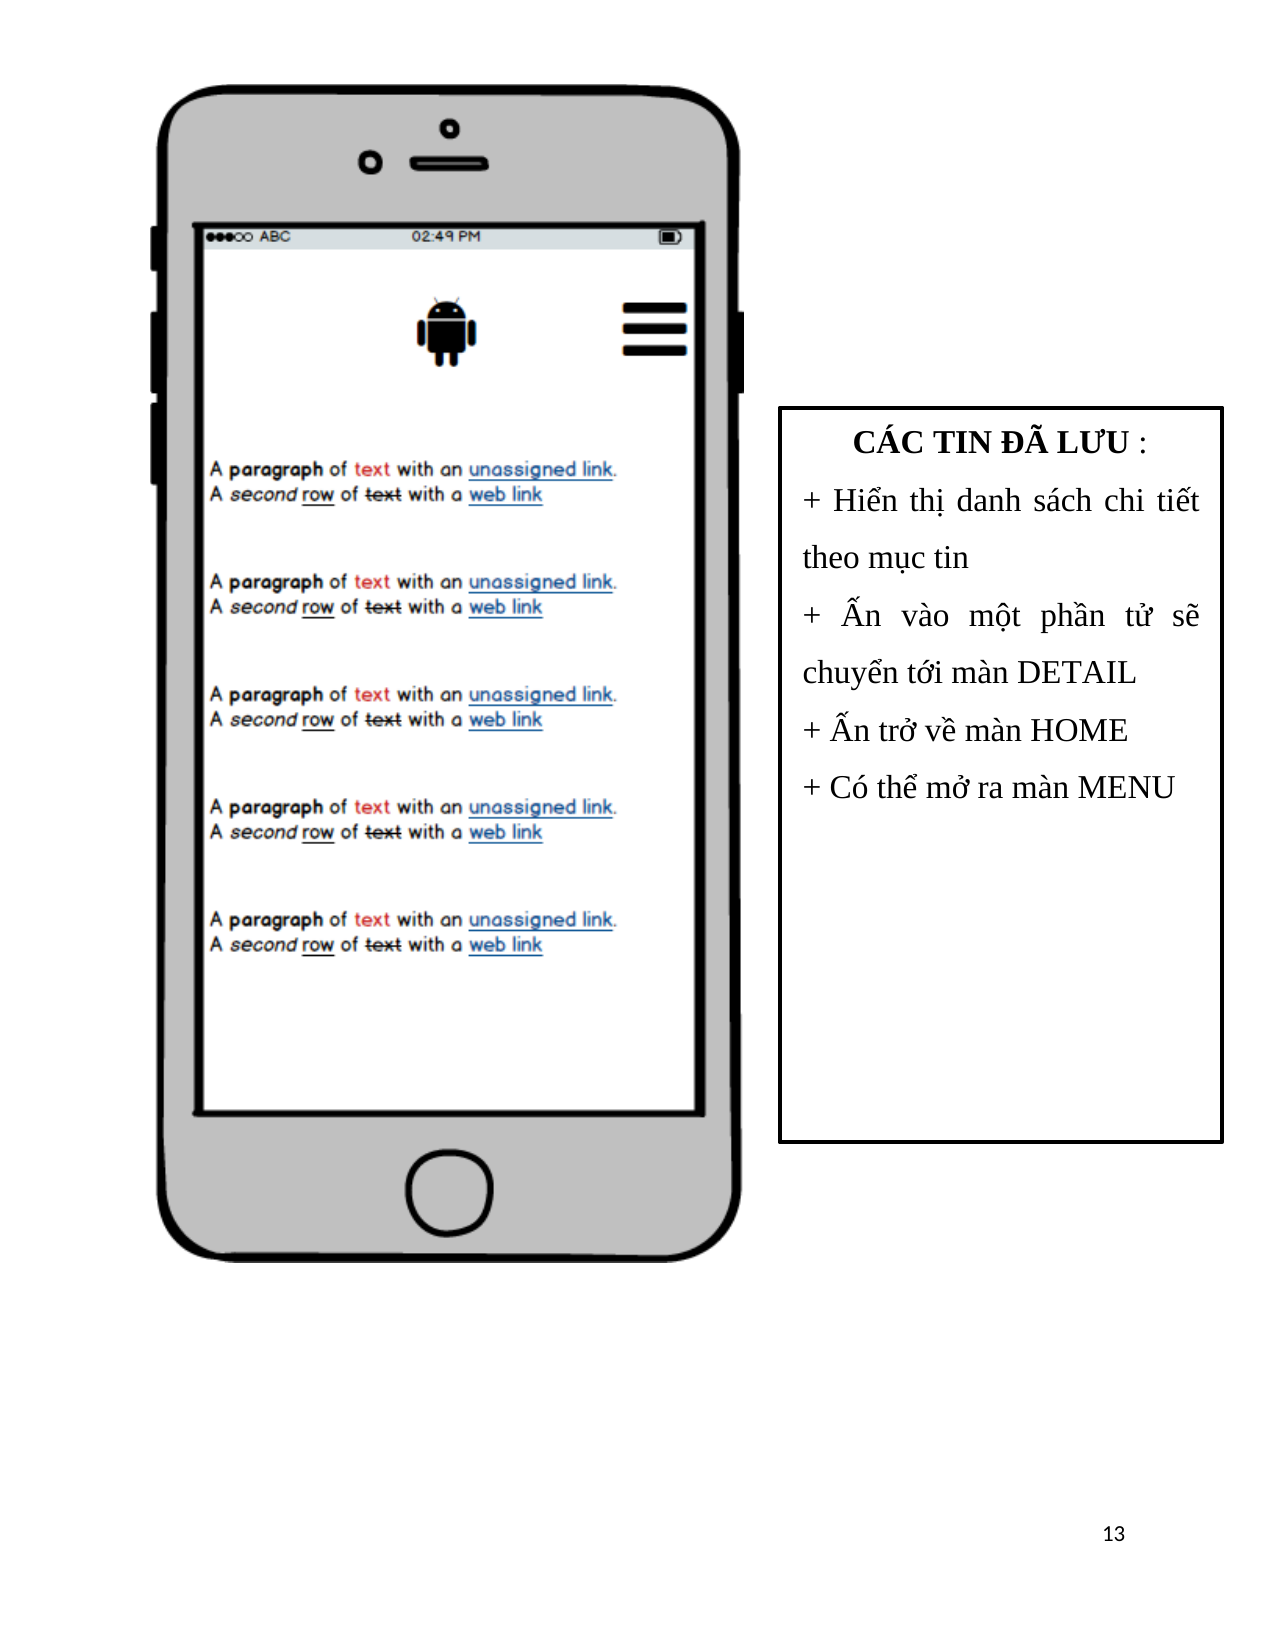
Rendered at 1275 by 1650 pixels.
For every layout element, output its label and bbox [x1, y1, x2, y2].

picture [150, 84, 744, 1263]
